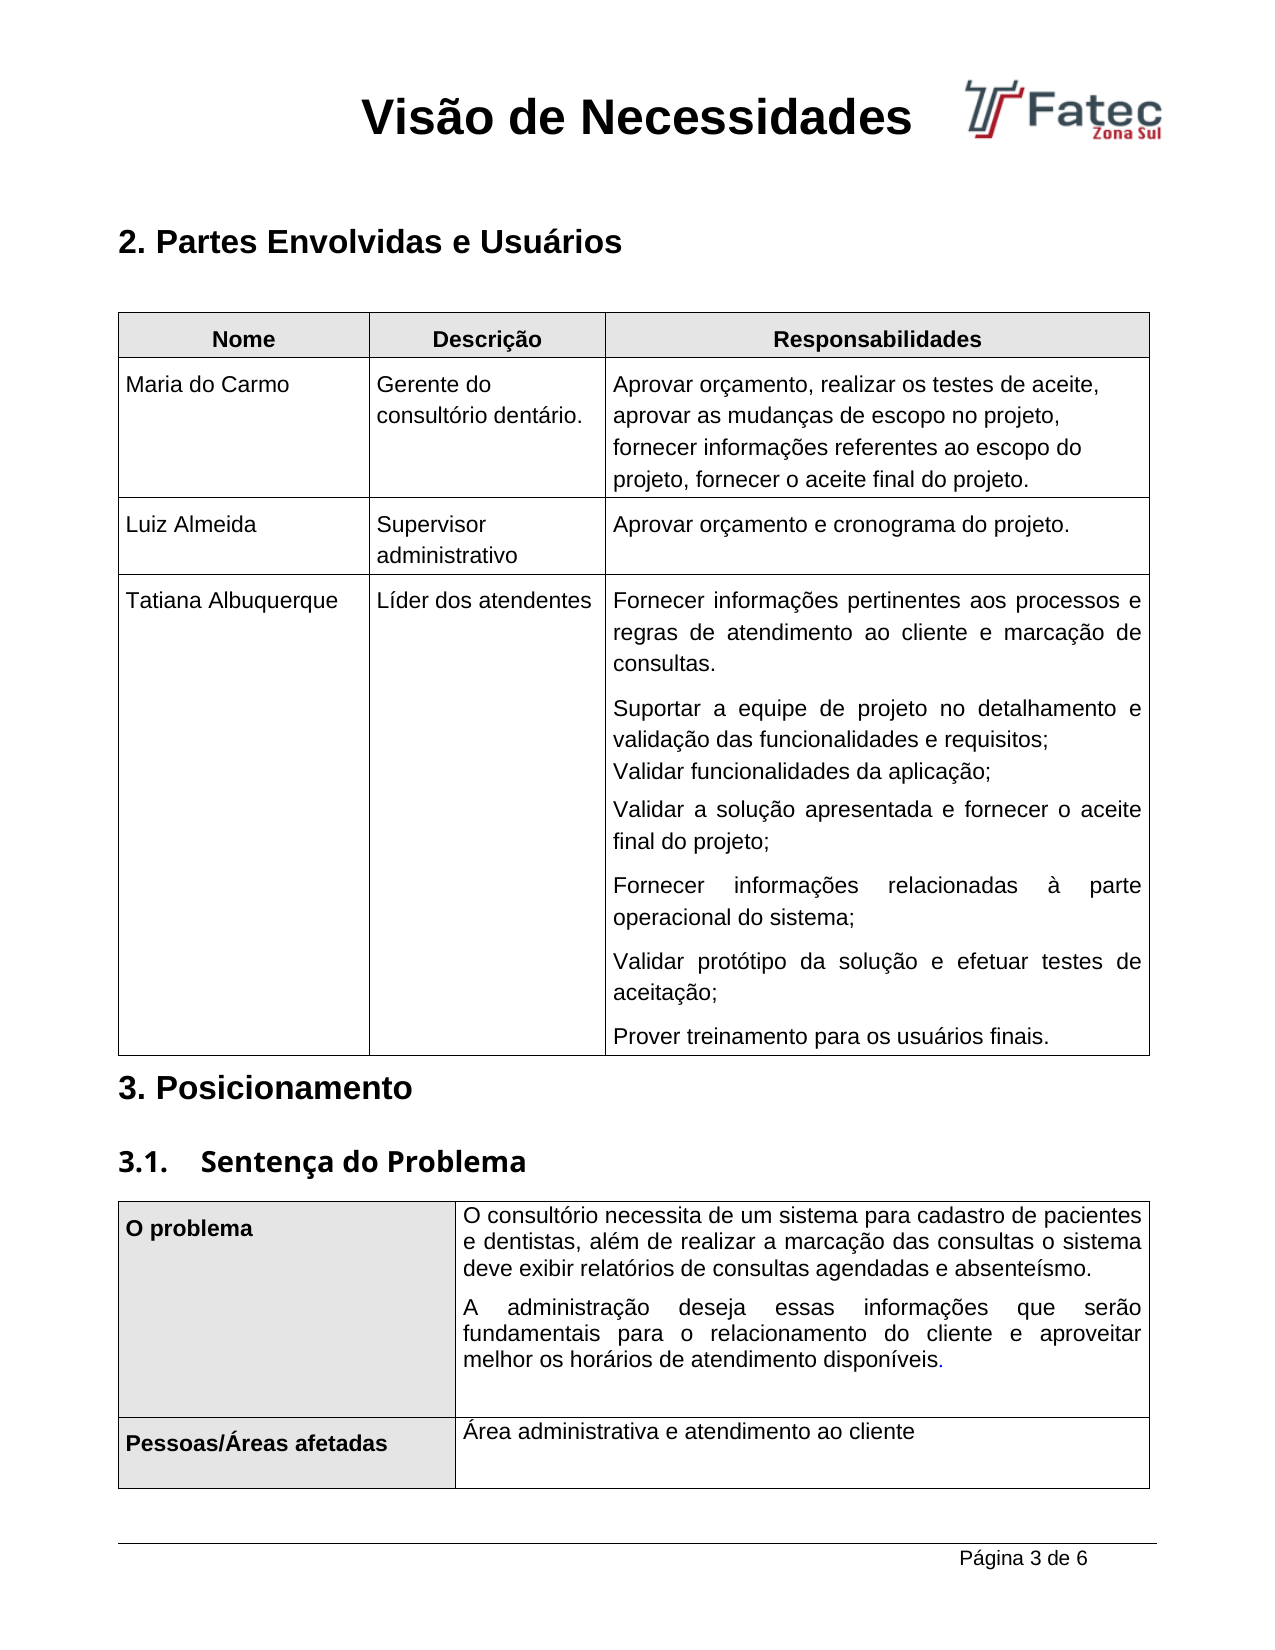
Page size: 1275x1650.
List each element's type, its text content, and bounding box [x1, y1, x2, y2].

table_cell Maria do Carmo [119, 358, 369, 497]
table_cell Tatiana Albuquerque [119, 575, 369, 1055]
table_cell Área administrativa e atendimento ao cliente [456, 1418, 1149, 1488]
subtitle Partes Envolvidas e Usuários [118, 222, 1157, 261]
table_header O problema [119, 1202, 455, 1417]
table_cell Fornecer informações pertinentes aos processos e regras de atendimento ao cliente e marcação de consultas. Suportar a equipe de projeto no detalhamento e validação das funcionalidades e requisitos; Validar funcionalidades da aplicação; Validar a solução apresentada e fornecer o aceite final do projeto; Fornecer informações relacionadas à parte operacional do sistema; Validar protótipo da solução e efetuar testes de aceitação; Prover treinamento para os usuários finais. [606, 575, 1149, 1055]
table_header O consultório necessita de um sistema para cadastro de pacientes e dentistas, além de realizar a marcação das consultas o sistema deve exibir relatórios de consultas agendadas e absenteísmo. A administração deseja essas informações que serão fundamentais para o relacionamento do cliente e aproveitar melhor os horários de atendimento disponíveis. [456, 1202, 1149, 1417]
table_cell Aprovar orçamento, realizar os testes de aceite, aprovar as mudanças de escopo no projeto, fornecer informações referentes ao escopo do projeto, fornecer o aceite final do projeto. [606, 358, 1149, 497]
table_header Nome [119, 313, 369, 357]
picture [961, 75, 1167, 144]
table_cell Líder dos atendentes [370, 575, 605, 1055]
table_cell Aprovar orçamento e cronograma do projeto. [606, 498, 1149, 574]
table_cell Luiz Almeida [119, 498, 369, 574]
table_cell Supervisor administrativo [370, 498, 605, 574]
table_header Descrição [370, 313, 605, 357]
subtitle Posicionamento [118, 1068, 1157, 1107]
table_cell Pessoas/Áreas afetadas [119, 1418, 455, 1488]
subtitle Sentença do Problema [118, 1141, 1157, 1181]
table_cell Gerente do consultório dentário. [370, 358, 605, 497]
table_header Responsabilidades [606, 313, 1149, 357]
